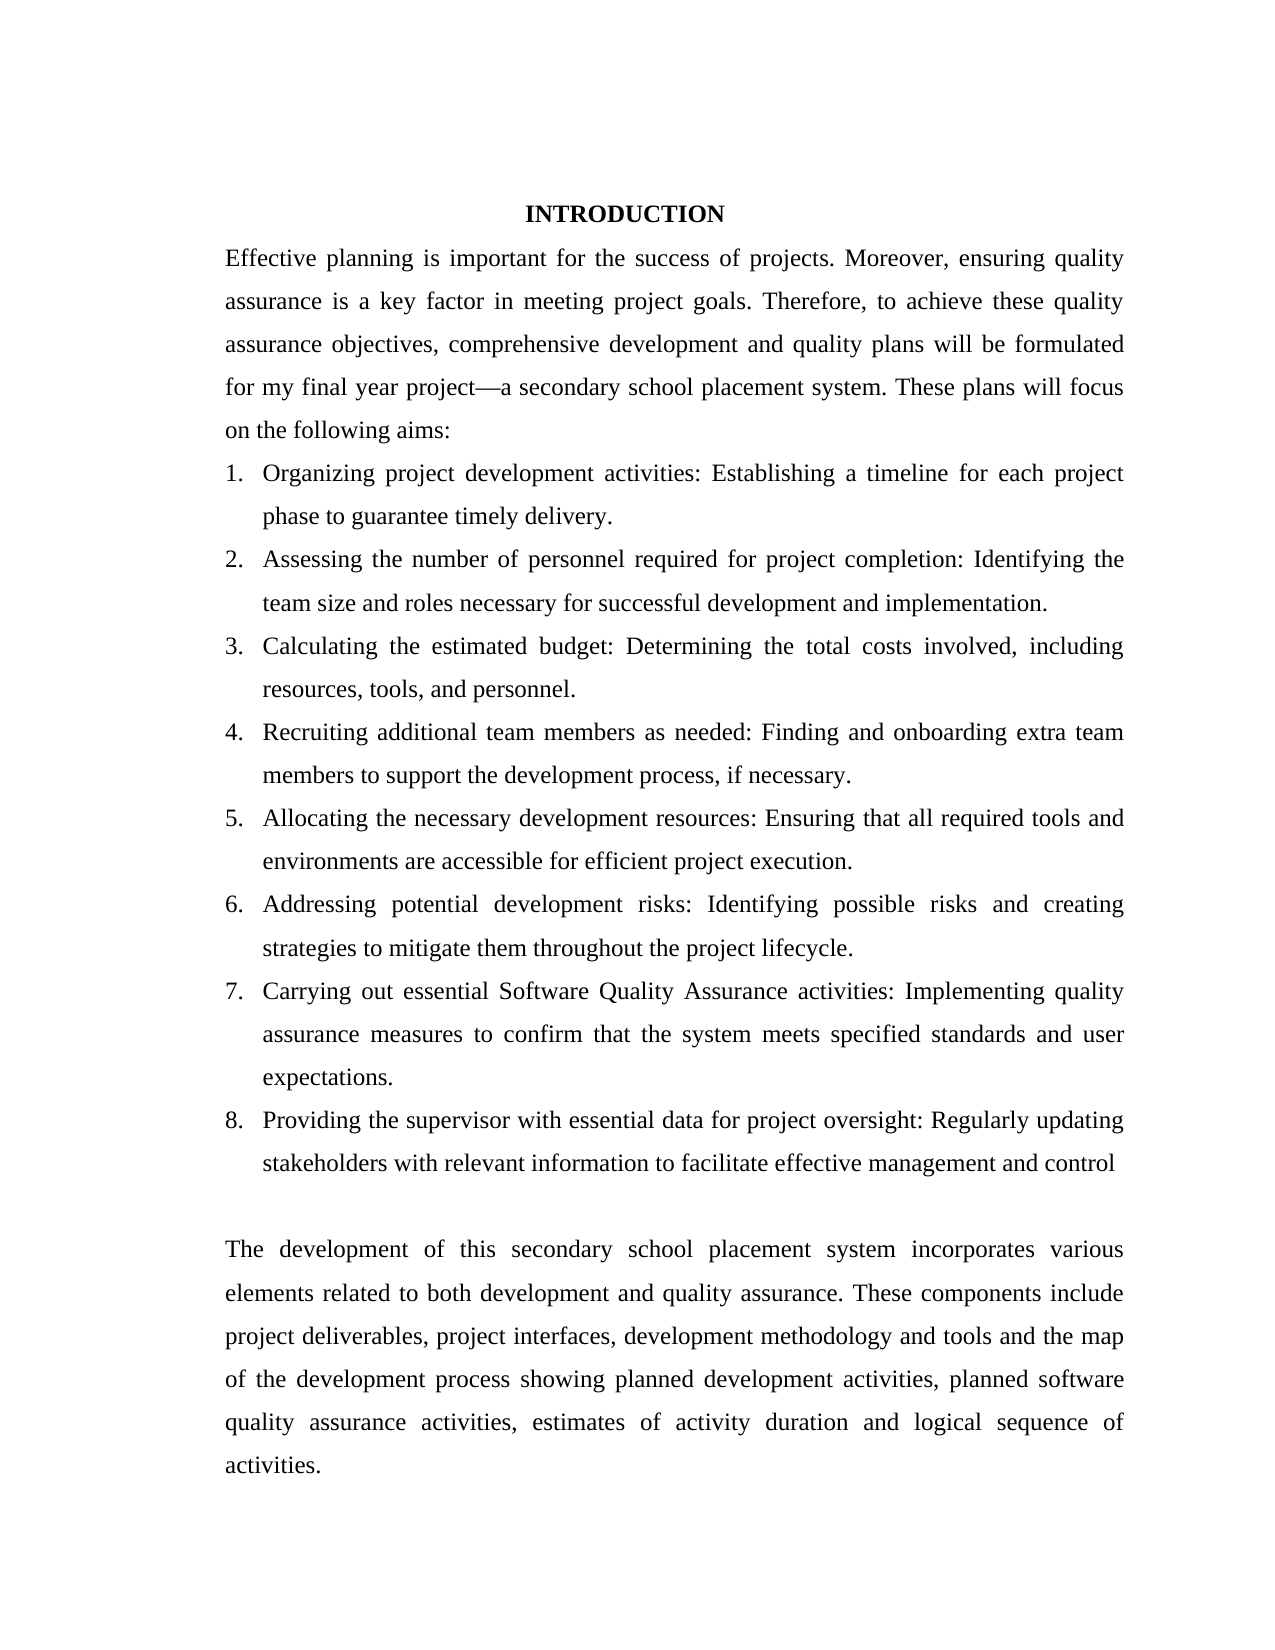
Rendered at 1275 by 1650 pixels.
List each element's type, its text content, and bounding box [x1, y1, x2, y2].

list Addressing potential development risks: Identifying possible risks and creating strategies to mitigate them throughout the project lifecycle. [225, 889, 1125, 961]
text The development of this secondary school placement system incorporates various elements related to both development and quality assurance. These components include project deliverables, project interfaces, development methodology and tools and the map of the development process showing planned development activities, planned software quality assurance activities, estimates of activity duration and logical sequence of activities. [225, 1234, 1125, 1479]
text INTRODUCTION [450, 199, 1125, 228]
list Allocating the necessary development resources: Ensuring that all required tools and environments are accessible for efficient project execution. [225, 803, 1125, 875]
list Carrying out essential Software Quality Assurance activities: Implementing quality assurance measures to confirm that the system meets specified standards and user expectations. [225, 976, 1125, 1091]
list Assessing the number of personnel required for project completion: Identifying the team size and roles necessary for successful development and implementation. [225, 544, 1125, 616]
list Providing the supervisor with essential data for project oversight: Regularly updating stakeholders with relevant information to facilitate effective management and control [225, 1105, 1125, 1177]
text Effective planning is important for the success of projects. Moreover, ensuring quality assurance is a key factor in meeting project goals. Therefore, to achieve these quality assurance objectives, comprehensive development and quality plans will be formulated for my final year project—a secondary school placement system. These plans will focus on the following aims: [225, 243, 1125, 444]
list Recruiting additional team members as needed: Finding and onboarding extra team members to support the development process, if necessary. [225, 717, 1125, 789]
list Organizing project development activities: Establishing a timeline for each project phase to guarantee timely delivery. [225, 458, 1125, 530]
list Calculating the estimated budget: Determining the total costs involved, including resources, tools, and personnel. [225, 631, 1125, 703]
